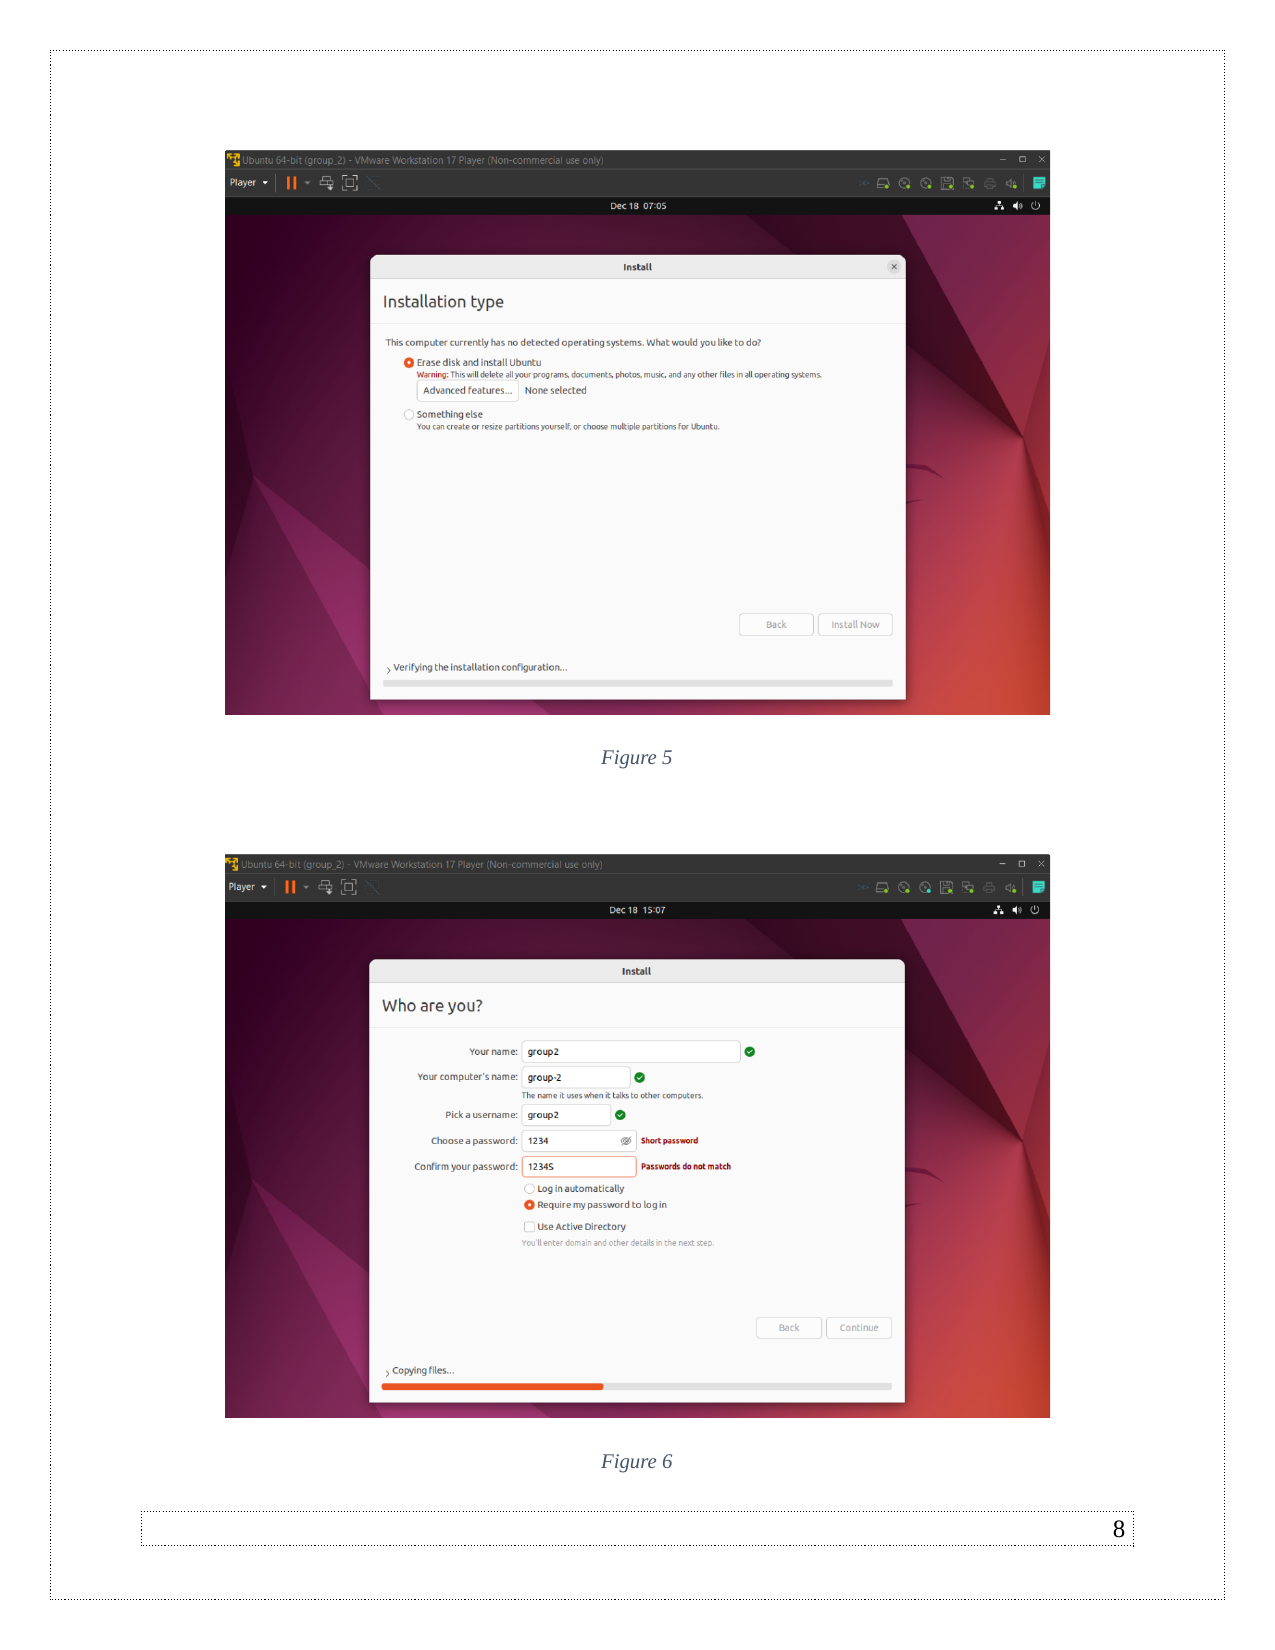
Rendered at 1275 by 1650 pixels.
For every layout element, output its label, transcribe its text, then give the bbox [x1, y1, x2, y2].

text Figure 5 [150, 745, 1125, 769]
text Figure 6 [150, 1449, 1125, 1473]
picture [225, 150, 1050, 715]
picture [225, 854, 1050, 1418]
